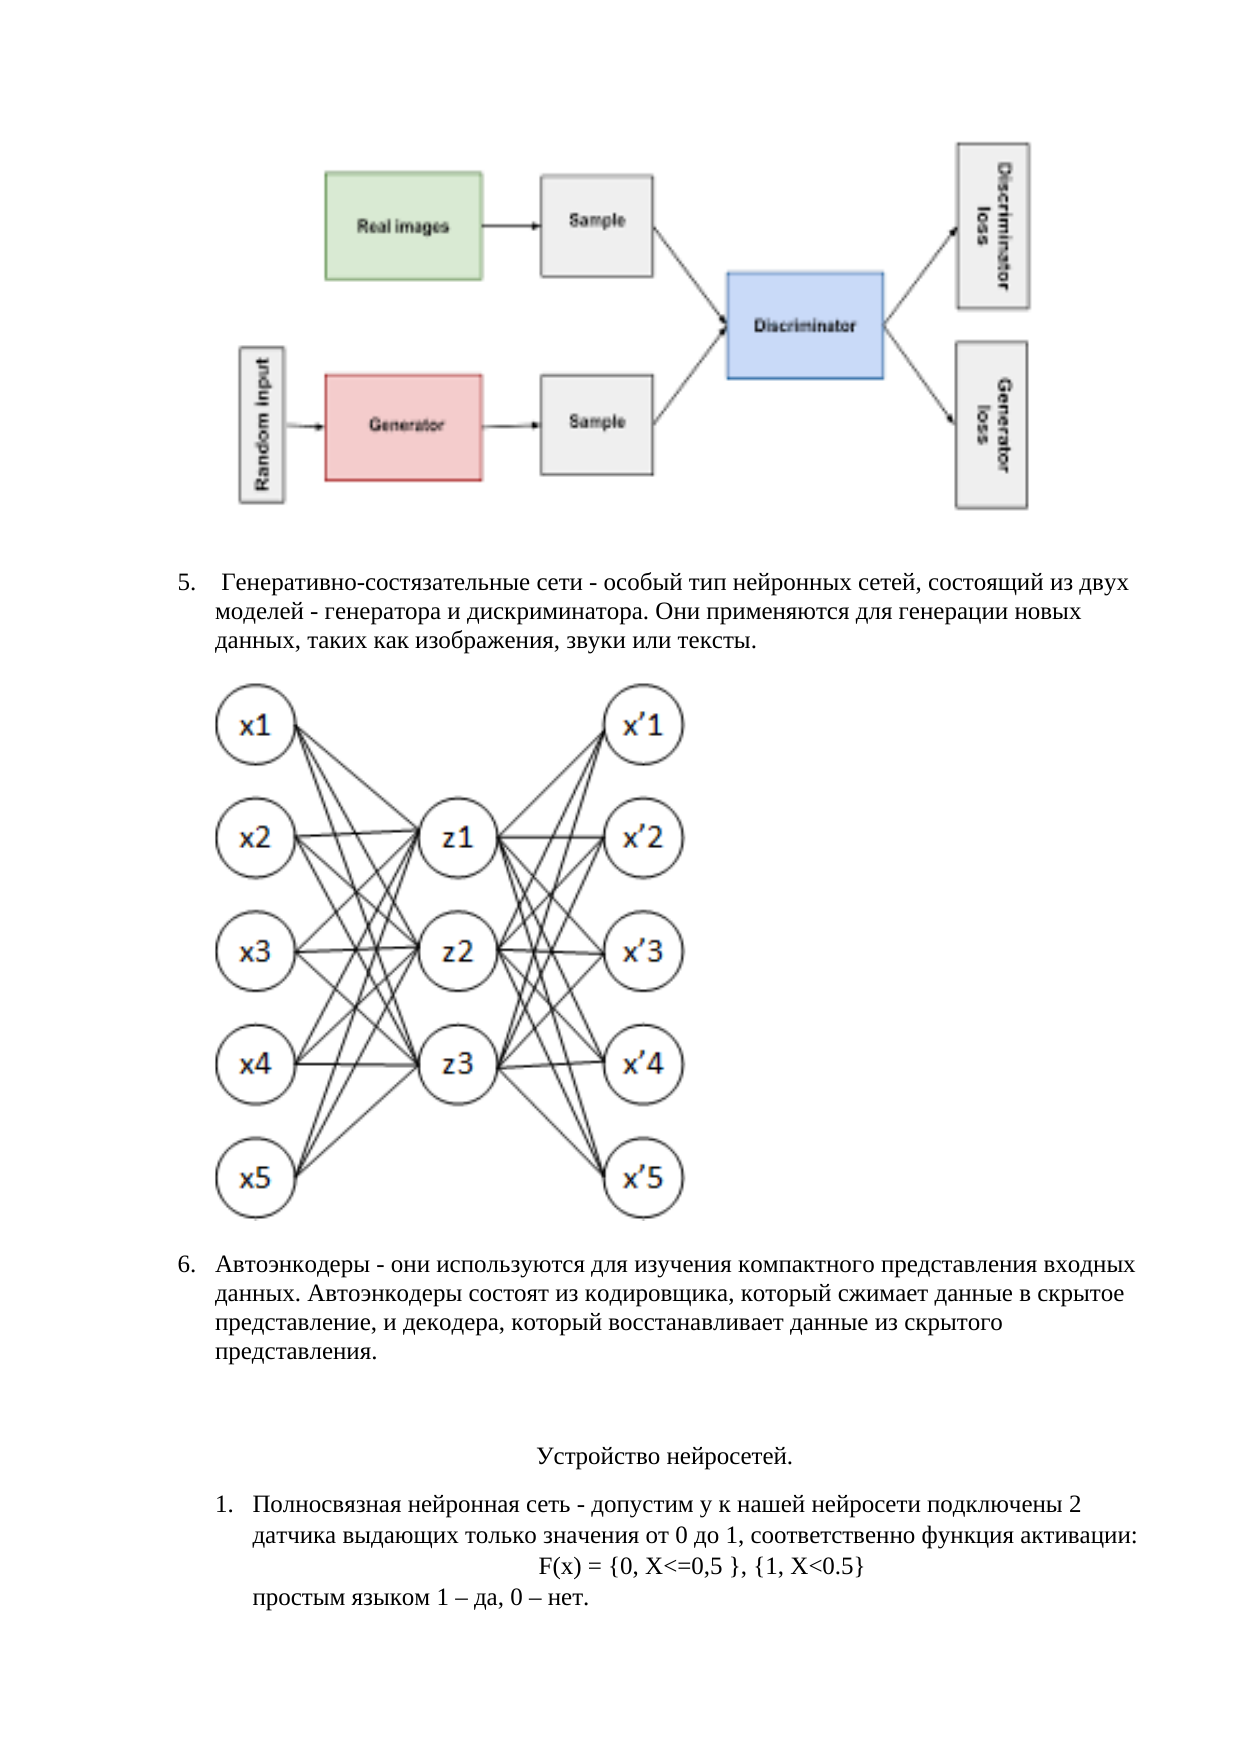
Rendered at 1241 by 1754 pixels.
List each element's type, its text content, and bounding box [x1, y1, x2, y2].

list Автоэнкодеры - они используются для изучения компактного представления входных данных. Автоэнкодеры состоят из кодировщика, который сжимает данные в скрытое представление, и декодера, который восстанавливает данные из скрытого представления. [177, 1249, 1152, 1364]
text Устройство нейросетей. [177, 1441, 1152, 1470]
list F(x) = {0, X<=0,5 }, {1, X<0.5} [252, 1551, 1152, 1580]
list простым языком 1 – да, 0 – нет. [252, 1582, 1152, 1611]
picture [214, 682, 686, 1221]
list Полносвязная нейронная сеть - допустим у к нашей нейросети подключены 2 датчика выдающих только значения от 0 до 1, соответственно функция активации: [215, 1489, 1152, 1549]
list Генеративно-состязательные сети - особый тип нейронных сетей, состоящий из двух моделей - генератора и дискриминатора. Они применяются для генерации новых данных, таких как изображения, звуки или тексты. [177, 567, 1152, 654]
picture [214, 118, 1072, 539]
